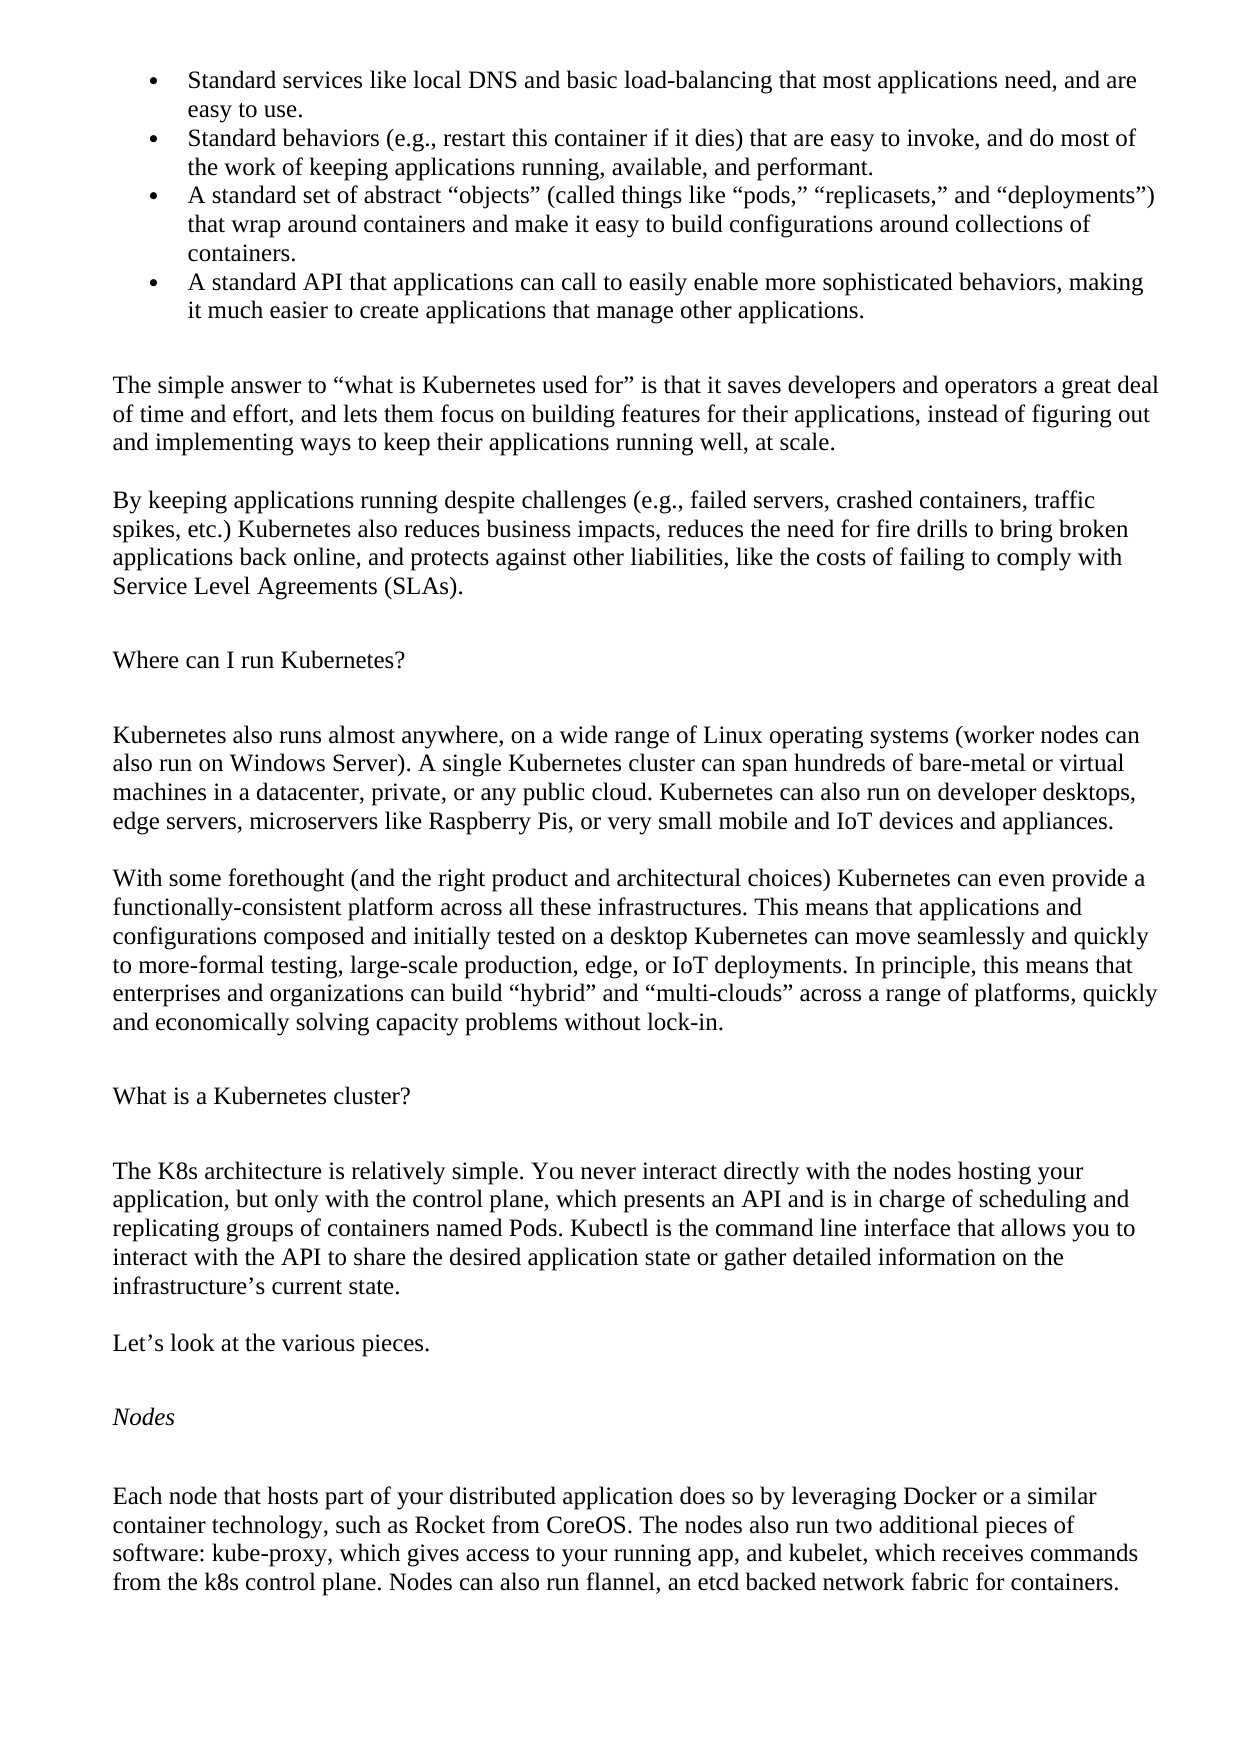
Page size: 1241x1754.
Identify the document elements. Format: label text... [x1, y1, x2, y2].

list Standard services like local DNS and basic load-balancing that most applications need, and are easy to use. [150, 66, 1162, 123]
subtitle Where can I run Kubernetes? [112, 645, 1162, 674]
list A standard set of abstract “objects” (called things like “pods,” “replicasets,” and “deployments”) that wrap around containers and make it easy to build configurations around collections of containers. [150, 181, 1162, 267]
subtitle Nodes [112, 1402, 1162, 1431]
text The K8s architecture is relatively simple. You never interact directly with the nodes hosting your application, but only with the control plane, which presents an API and is in charge of scheduling and replicating groups of containers named Pods. Kubectl is the command line interface that allows you to interact with the API to share the desired application state or gather detailed information on the infrastructure’s current state. Let’s look at the various pieces. [112, 1156, 1162, 1357]
text The simple answer to “what is Kubernetes used for” is that it saves developers and operators a great deal of time and effort, and lets them focus on building features for their applications, instead of figuring out and implementing ways to keep their applications running well, at scale. By keeping applications running despite challenges (e.g., failed servers, crashed containers, traffic spikes, etc.) Kubernetes also reduces business impacts, reduces the need for fire drills to bring broken applications back online, and protects against other liabilities, like the costs of failing to comply with Service Level Agreements (SLAs). [112, 370, 1162, 600]
subtitle What is a Kubernetes cluster? [112, 1081, 1162, 1110]
text Kubernetes also runs almost anywhere, on a wide range of Linux operating systems (worker nodes can also run on Windows Server). A single Kubernetes cluster can span hundreds of bare-metal or virtual machines in a datacenter, private, or any public cloud. Kubernetes can also run on developer desktops, edge servers, microservers like Raspberry Pis, or very small mobile and IoT devices and appliances. With some forethought (and the right product and architectural choices) Kubernetes can even provide a functionally-consistent platform across all these infrastructures. This means that applications and configurations composed and initially tested on a desktop Kubernetes can move seamlessly and quickly to more-formal testing, large-scale production, edge, or IoT deployments. In principle, this means that enterprises and organizations can build “hybrid” and “multi-clouds” across a range of platforms, quickly and economically solving capacity problems without lock-in. [112, 720, 1162, 1036]
list A standard API that applications can call to easily enable more sophisticated behaviors, making it much easier to create applications that manage other applications. [150, 267, 1162, 324]
list Standard behaviors (e.g., restart this container if it dies) that are easy to invoke, and do most of the work of keeping applications running, available, and performant. [150, 123, 1162, 181]
text Each node that hosts part of your distributed application does so by leveraging Docker or a similar container technology, such as Rocket from CoreOS. The nodes also run two additional pieces of software: kube-proxy, which gives access to your running app, and kubelet, which receives commands from the k8s control plane. Nodes can also run flannel, an etcd backed network fabric for containers. [112, 1481, 1162, 1596]
